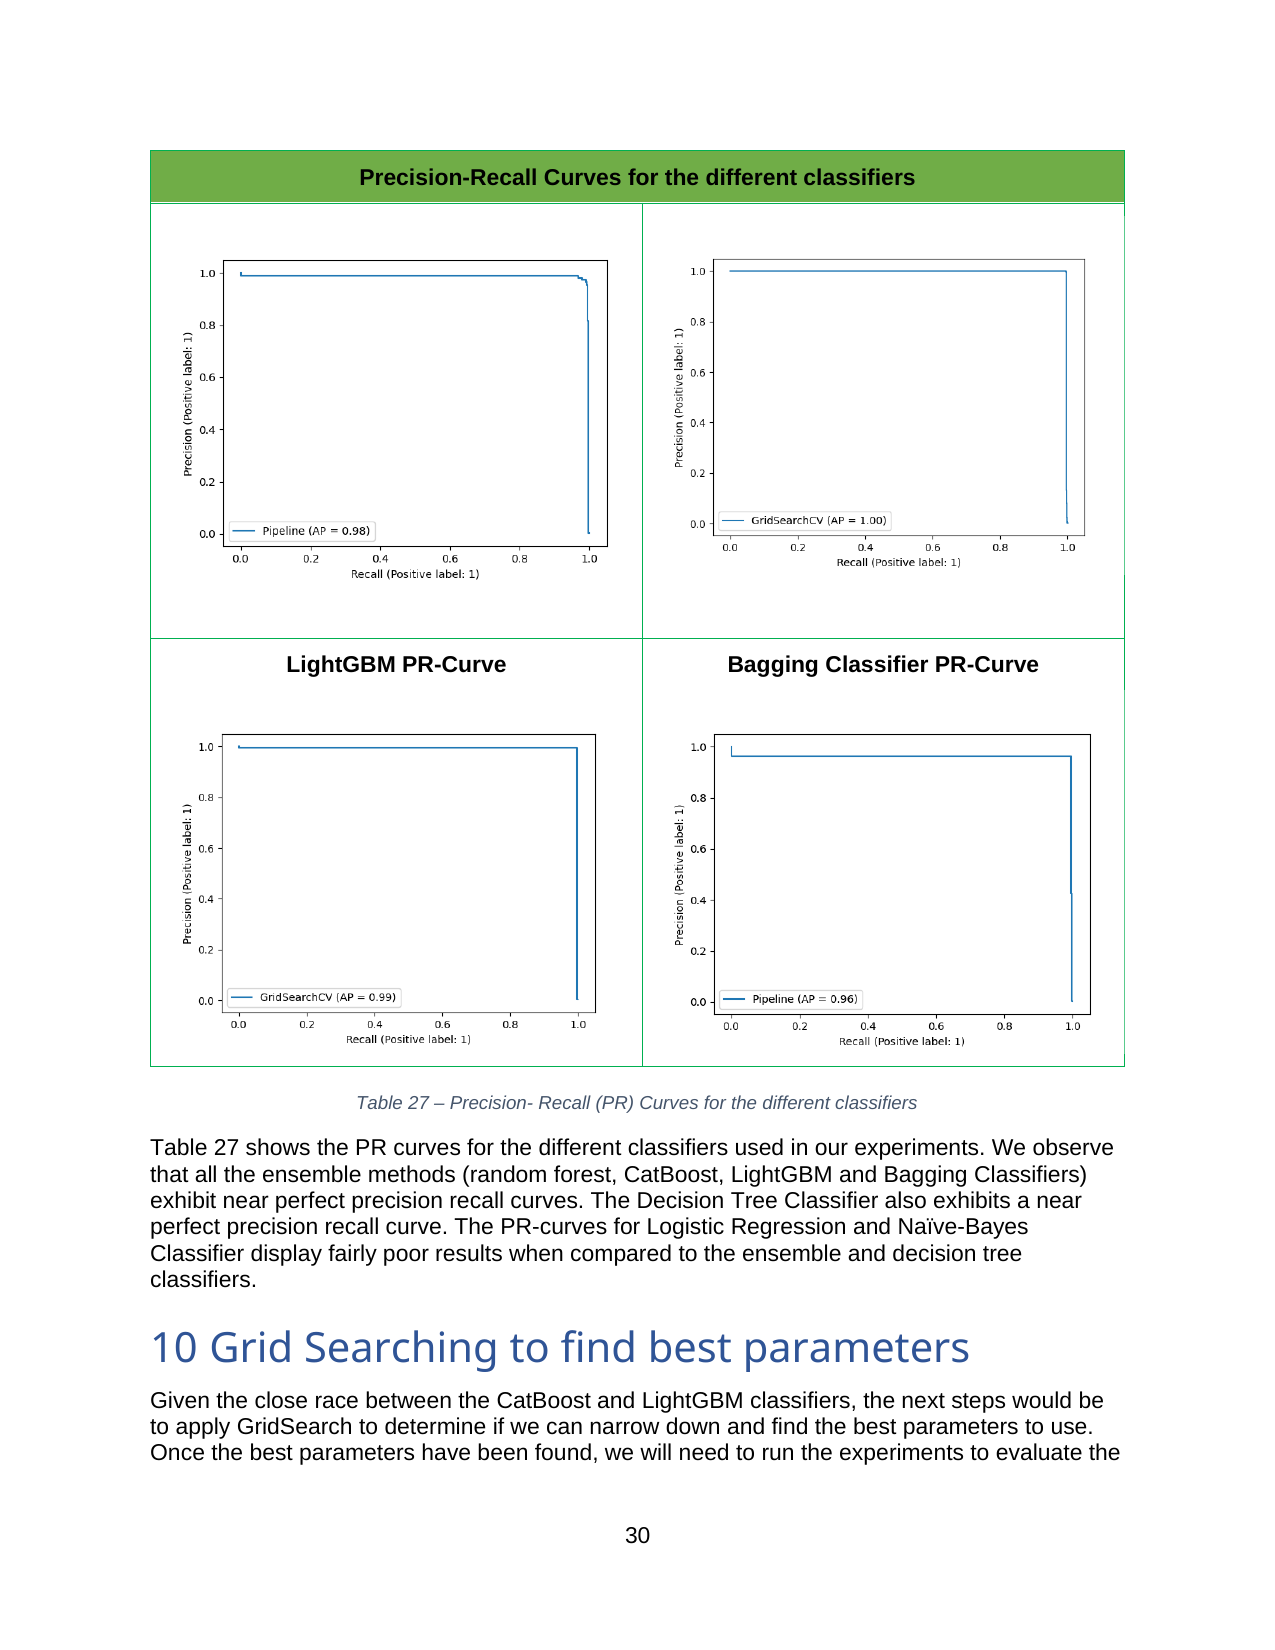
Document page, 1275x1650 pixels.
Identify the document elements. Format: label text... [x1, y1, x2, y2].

table_cell LightGBM PR-Curve [151, 639, 642, 1066]
subtitle Grid Searching to find best parameters [150, 1317, 1125, 1374]
table_cell CatBoost PR-Curve [643, 204, 1124, 638]
picture [161, 690, 642, 1052]
picture [161, 216, 642, 587]
table_cell Random Forest Classifier PR-Curve [151, 204, 642, 638]
picture [653, 690, 1125, 1054]
table_header Precision-Recall Curves for the different classifiers [151, 151, 1124, 202]
table_cell Bagging Classifier PR-Curve [643, 639, 1124, 1066]
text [150, 1387, 1125, 1466]
picture [653, 216, 1125, 575]
text Table 27 shows the PR curves for the different classifiers used in our experiments. We observe that all the ensemble methods (random forest, CatBoost, LightGBM and Bagging Classifiers) exhibit near perfect precision recall curves. The Decision Tree Classifier also exhibits a near perfect precision recall curve. The PR-curves for Logistic Regression and Naïve-Bayes Classifier display fairly poor results when compared to the ensemble and decision tree classifiers. [150, 1134, 1125, 1292]
